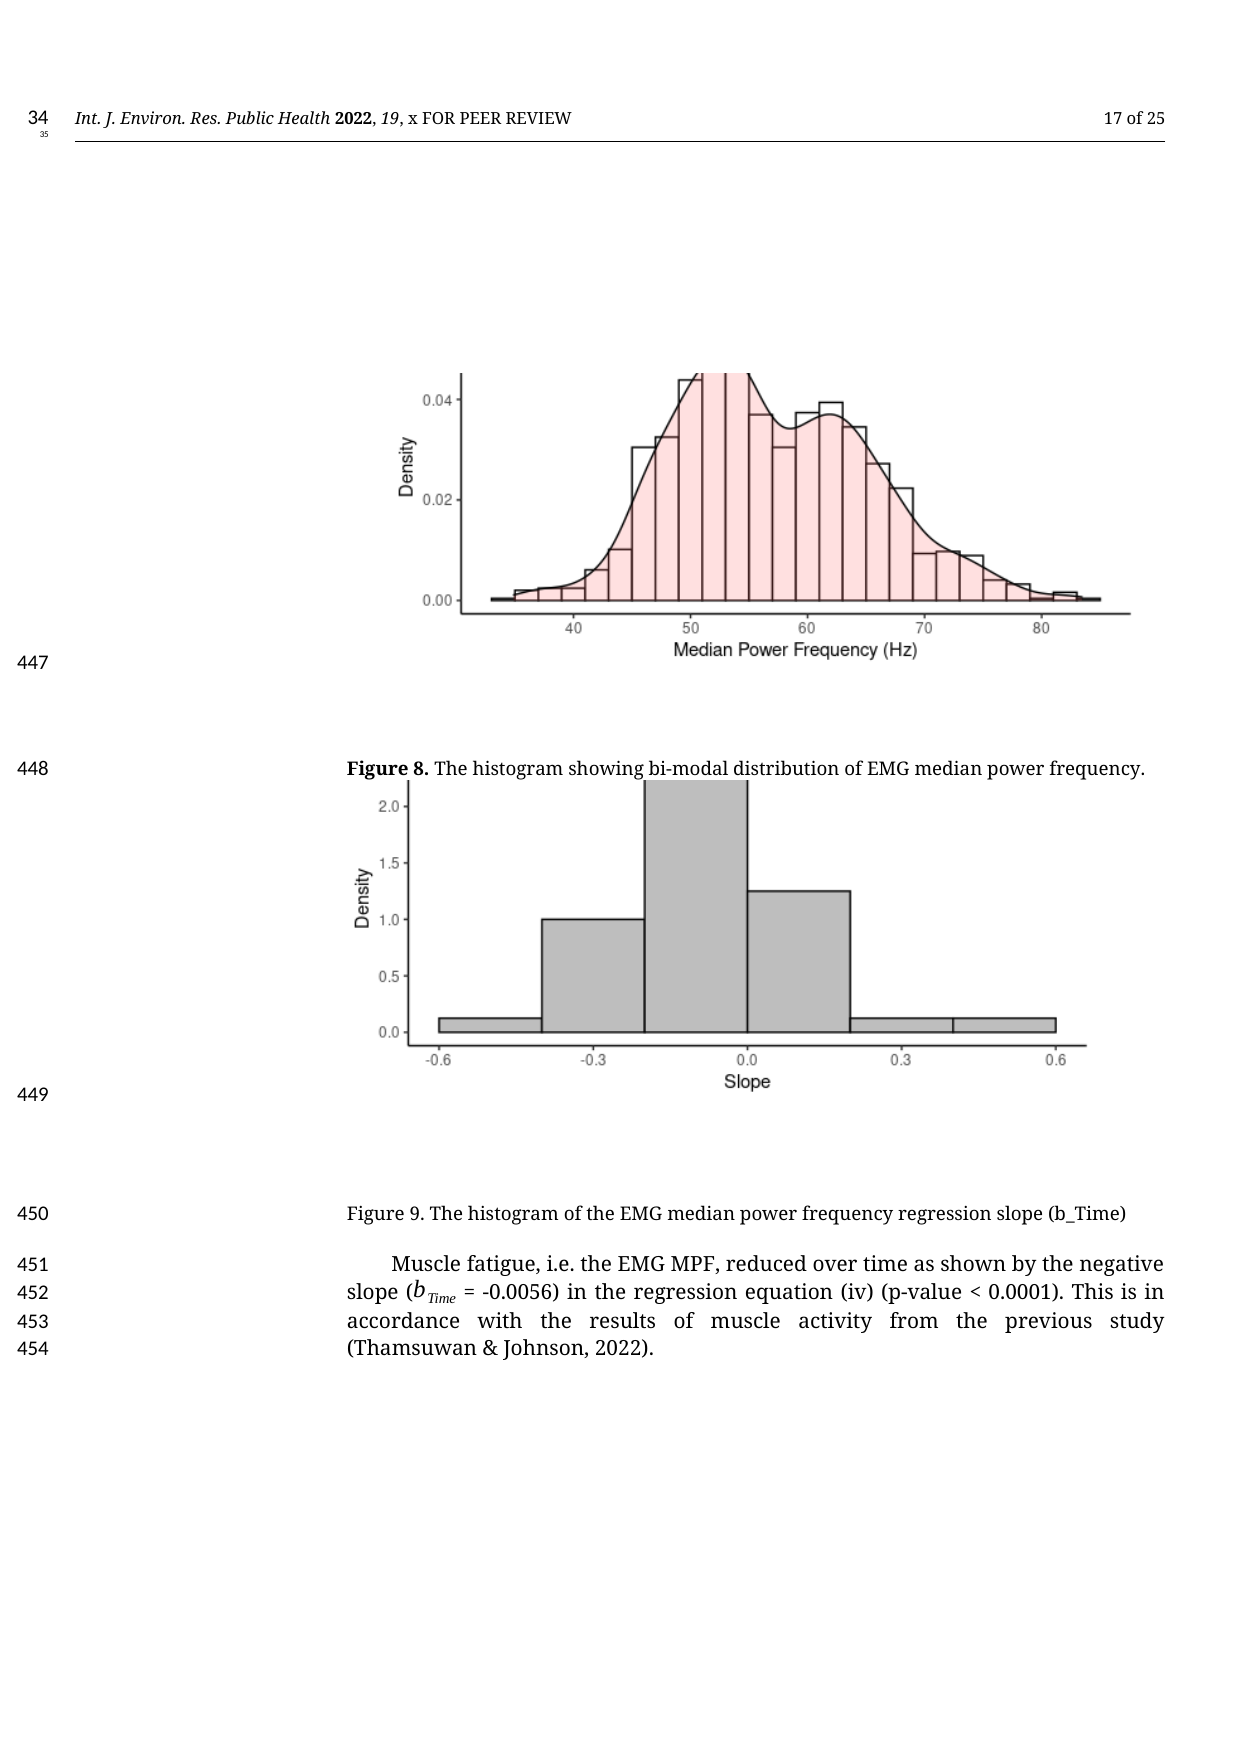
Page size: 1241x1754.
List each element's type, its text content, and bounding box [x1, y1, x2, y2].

picture [391, 373, 1139, 670]
text Muscle fatigue, i.e. the EMG MPF, reduced over time as shown by the negative slope ( = -0.0056) in the regression equation (iv) (p-value < 0.0001). This is in accordance with the results of muscle activity from the previous study (Thamsuwan & Johnson, 2022). [347, 1250, 1165, 1361]
picture [346, 780, 1096, 1102]
text Figure 8. The histogram showing bi-modal distribution of EMG median power frequency. [347, 756, 1165, 781]
text Figure 9. The histogram of the EMG median power frequency regression slope (b_Time) [347, 1201, 1165, 1225]
